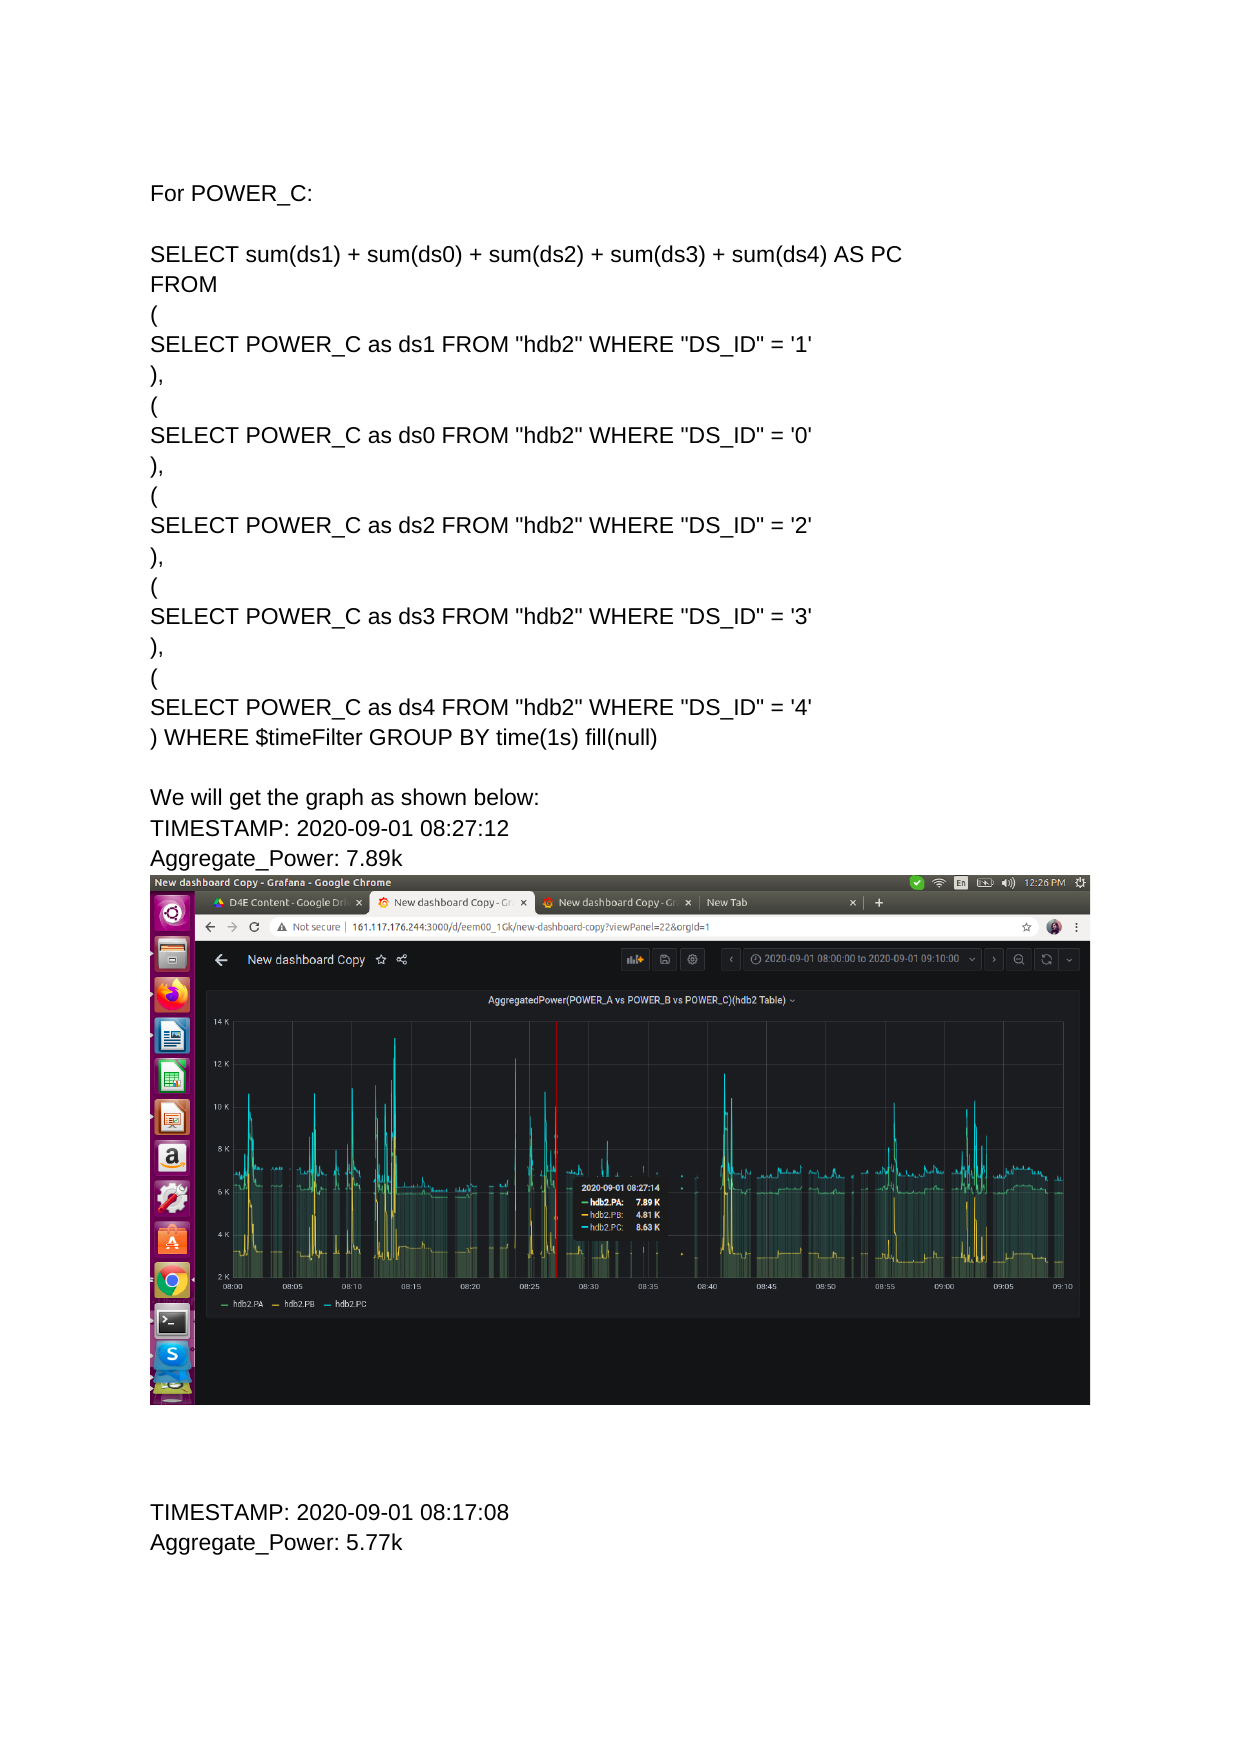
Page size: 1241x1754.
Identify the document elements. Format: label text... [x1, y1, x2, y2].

text ( [150, 392, 1090, 418]
text FROM [150, 271, 1090, 297]
text Aggregate_Power: 7.89k [150, 845, 1090, 871]
text ( [150, 663, 1090, 690]
text TIMESTAMP: 2020-09-01 08:17:08 [150, 1499, 1090, 1525]
text ), [150, 452, 1090, 478]
text ), [150, 543, 1090, 569]
text SELECT POWER_C as ds3 FROM "hdb2" WHERE "DS_ID" = '3' [150, 603, 1090, 629]
text ), [150, 633, 1090, 660]
text SELECT POWER_C as ds1 FROM "hdb2" WHERE "DS_ID" = '1' [150, 331, 1090, 358]
text ( [150, 301, 1090, 327]
text TIMESTAMP: 2020-09-01 08:27:12 [150, 814, 1090, 841]
picture [150, 875, 1091, 1405]
text Aggregate_Power: 5.77k [150, 1529, 1090, 1555]
text ( [150, 573, 1090, 599]
text SELECT POWER_C as ds0 FROM "hdb2" WHERE "DS_ID" = '0' [150, 422, 1090, 448]
text ) WHERE $timeFilter GROUP BY time(1s) fill(null) [150, 724, 1090, 750]
text ), [150, 361, 1090, 388]
text ( [150, 482, 1090, 509]
text SELECT sum(ds1) + sum(ds0) + sum(ds2) + sum(ds3) + sum(ds4) AS PC [150, 241, 1090, 267]
text SELECT POWER_C as ds2 FROM "hdb2" WHERE "DS_ID" = '2' [150, 512, 1090, 539]
text We will get the graph as shown below: [150, 784, 1090, 811]
text For POWER_C: [150, 180, 1090, 207]
text SELECT POWER_C as ds4 FROM "hdb2" WHERE "DS_ID" = '4' [150, 694, 1090, 720]
